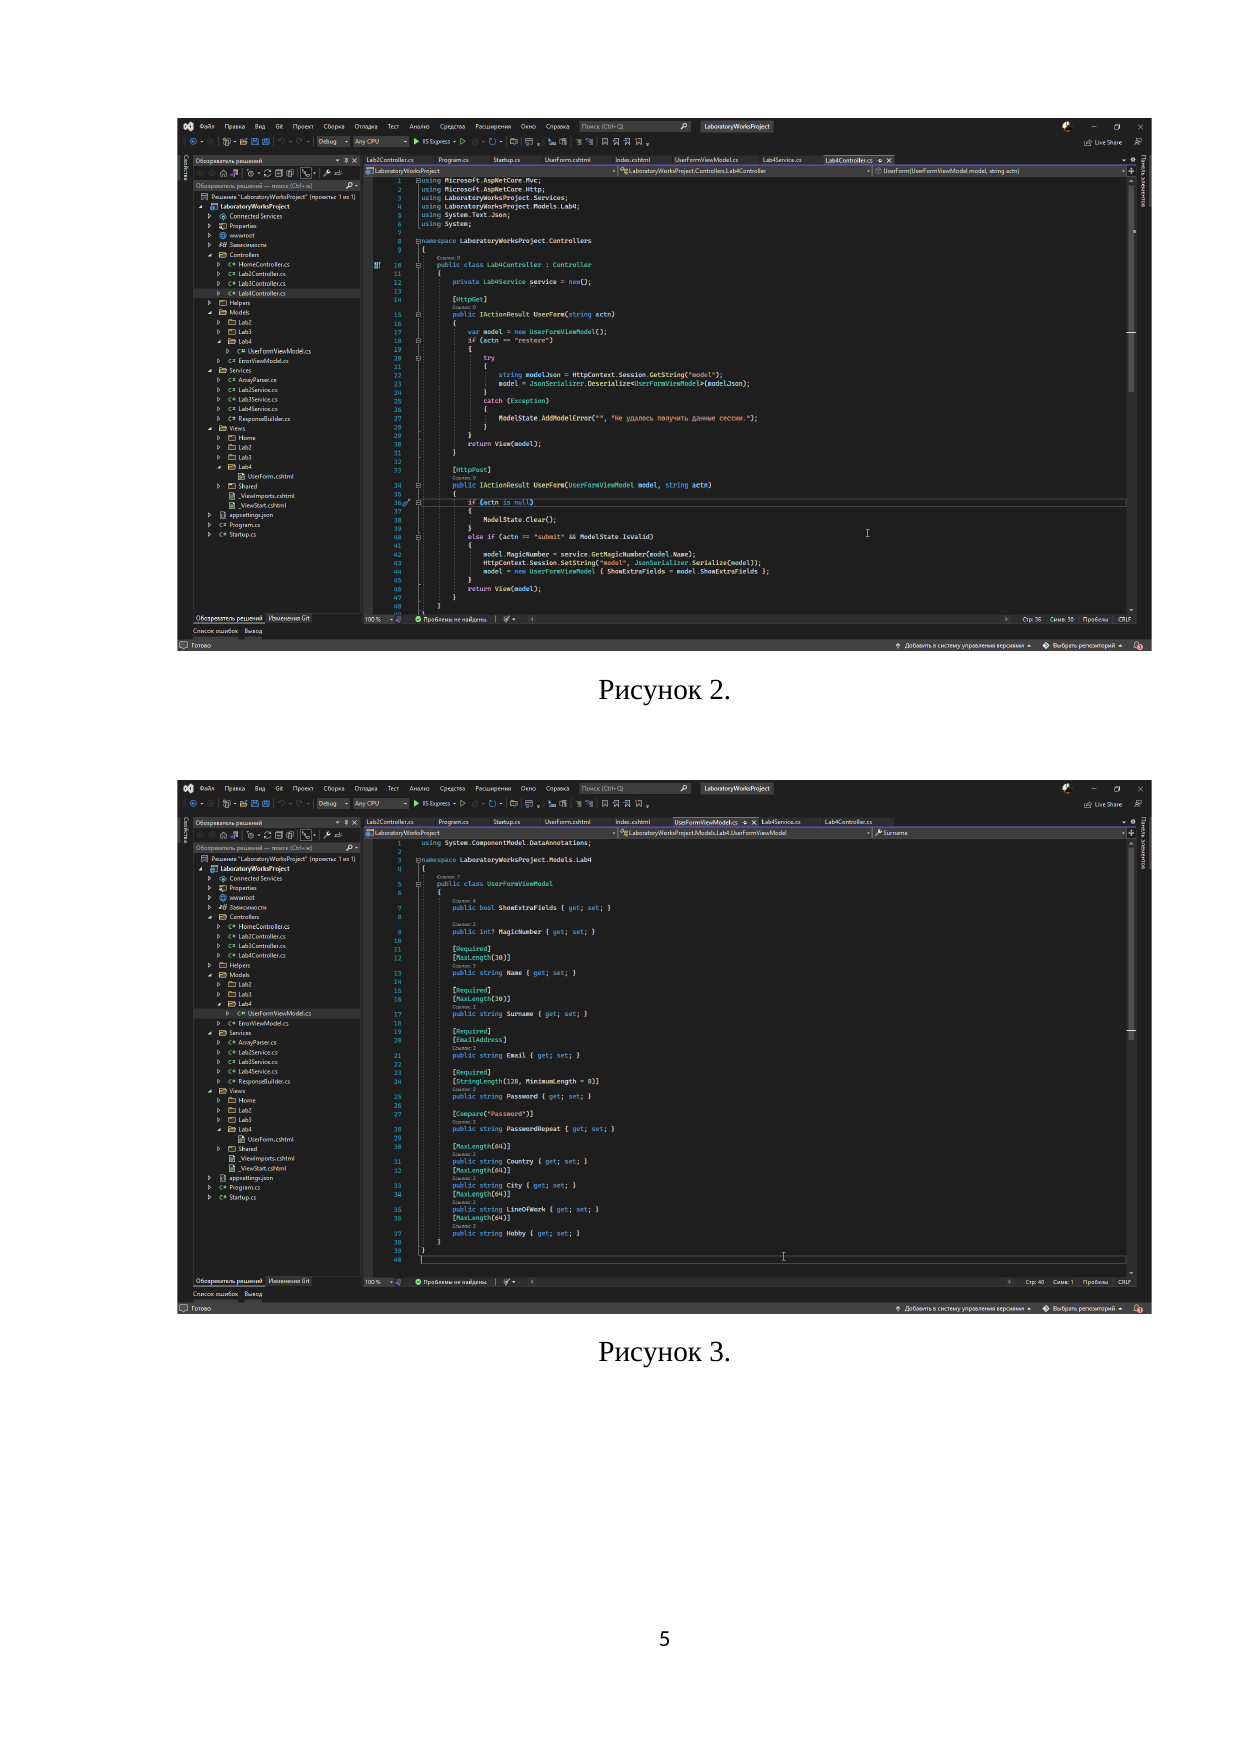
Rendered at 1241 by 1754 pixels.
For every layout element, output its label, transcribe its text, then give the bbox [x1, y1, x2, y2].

text Рисунок 3. [177, 1334, 1152, 1368]
picture [177, 118, 1152, 651]
text Рисунок 2. [177, 672, 1152, 705]
picture [177, 780, 1152, 1314]
